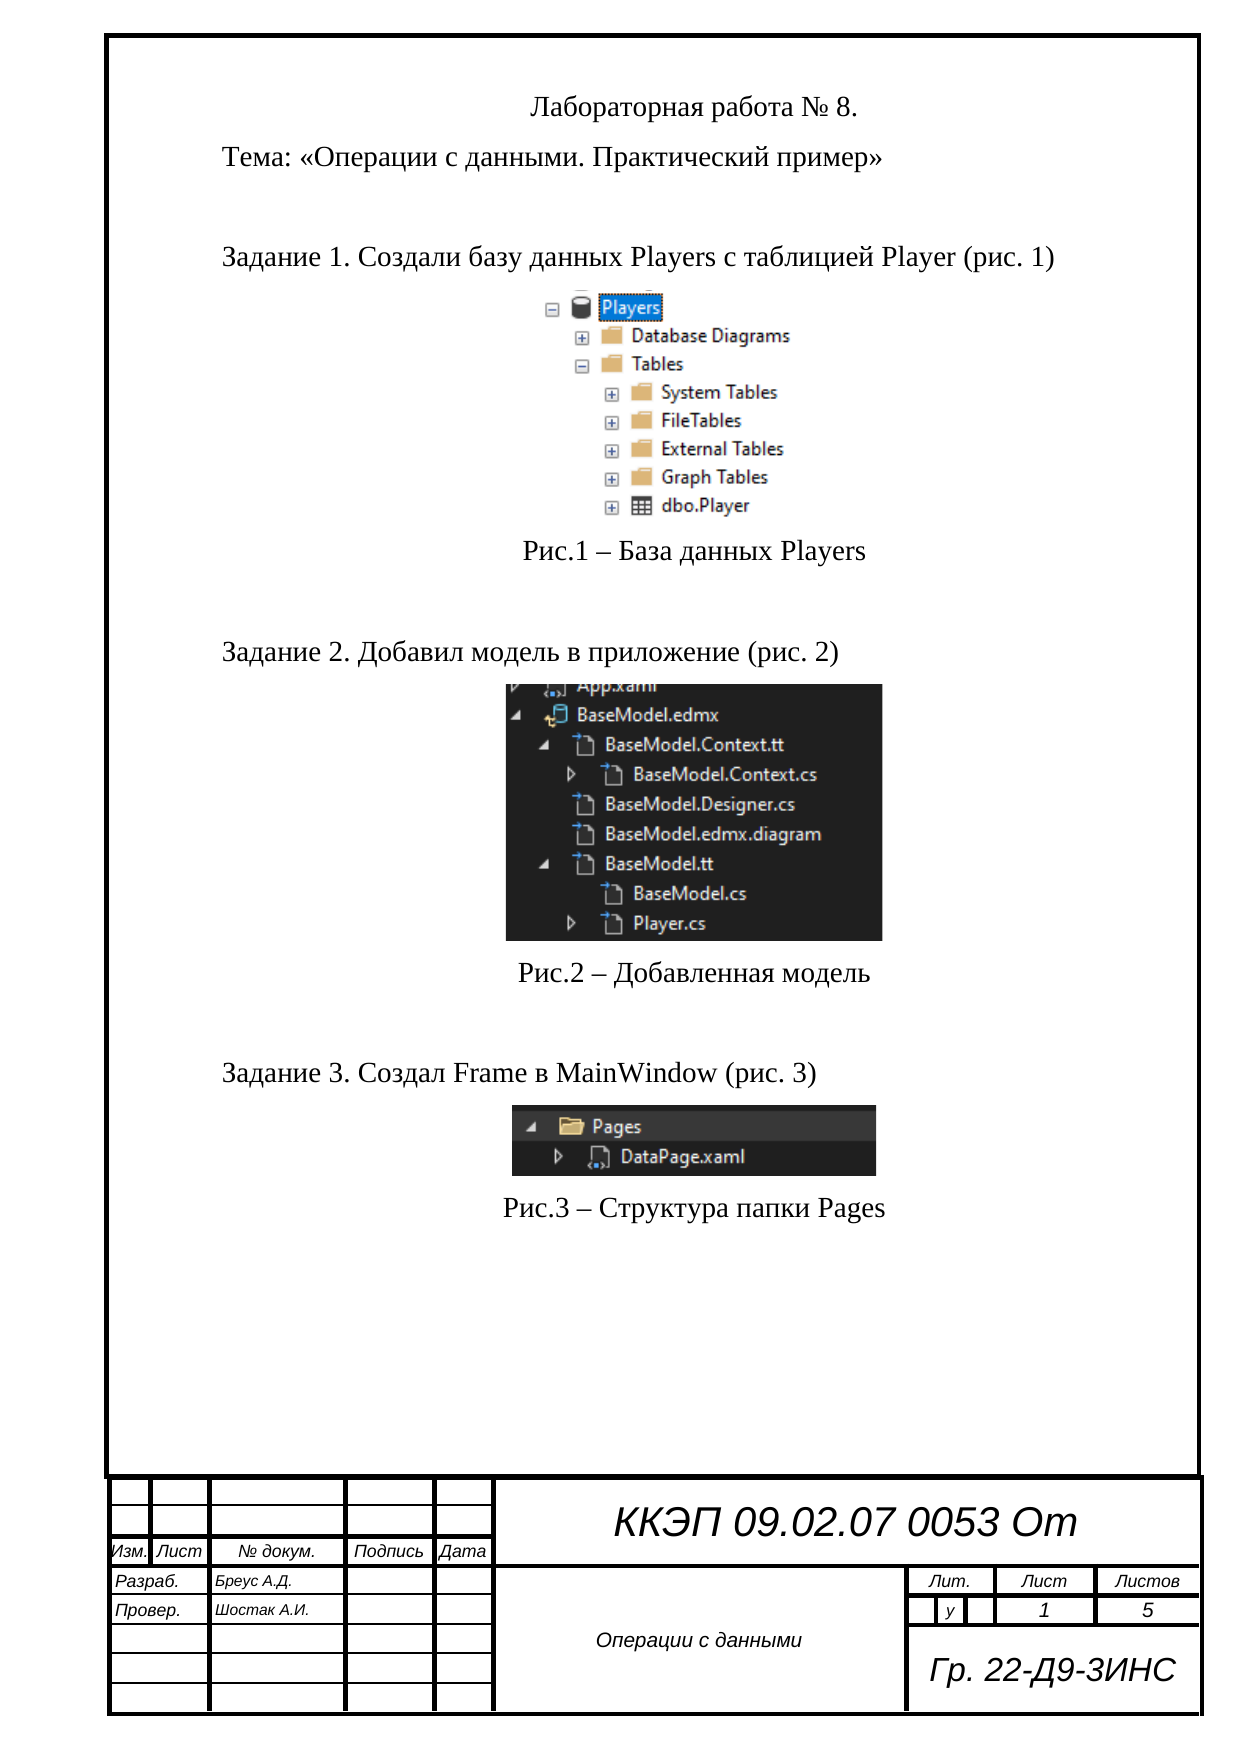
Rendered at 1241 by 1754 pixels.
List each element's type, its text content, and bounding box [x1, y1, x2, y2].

text Тема: «Операции с данными. Практический пример» [133, 139, 1167, 172]
picture [512, 1105, 877, 1176]
text Задание 3. Создал Frame в MainWindow (рис. 3) [133, 1055, 1167, 1089]
text Задание 2. Добавил модель в приложение (рис. 2) [133, 634, 1167, 668]
text Лабораторная работа № 8. [133, 89, 1167, 122]
text Задание 1. Создали базу данных Players с таблицией Player (рис. 1) [133, 239, 1167, 273]
picture [505, 684, 883, 941]
text Рис.2 – Добавленная модель [133, 955, 1167, 988]
picture [533, 290, 855, 520]
text Рис.3 – Структура папки Pages [133, 1190, 1167, 1223]
text Рис.1 – База данных Players [133, 533, 1167, 567]
